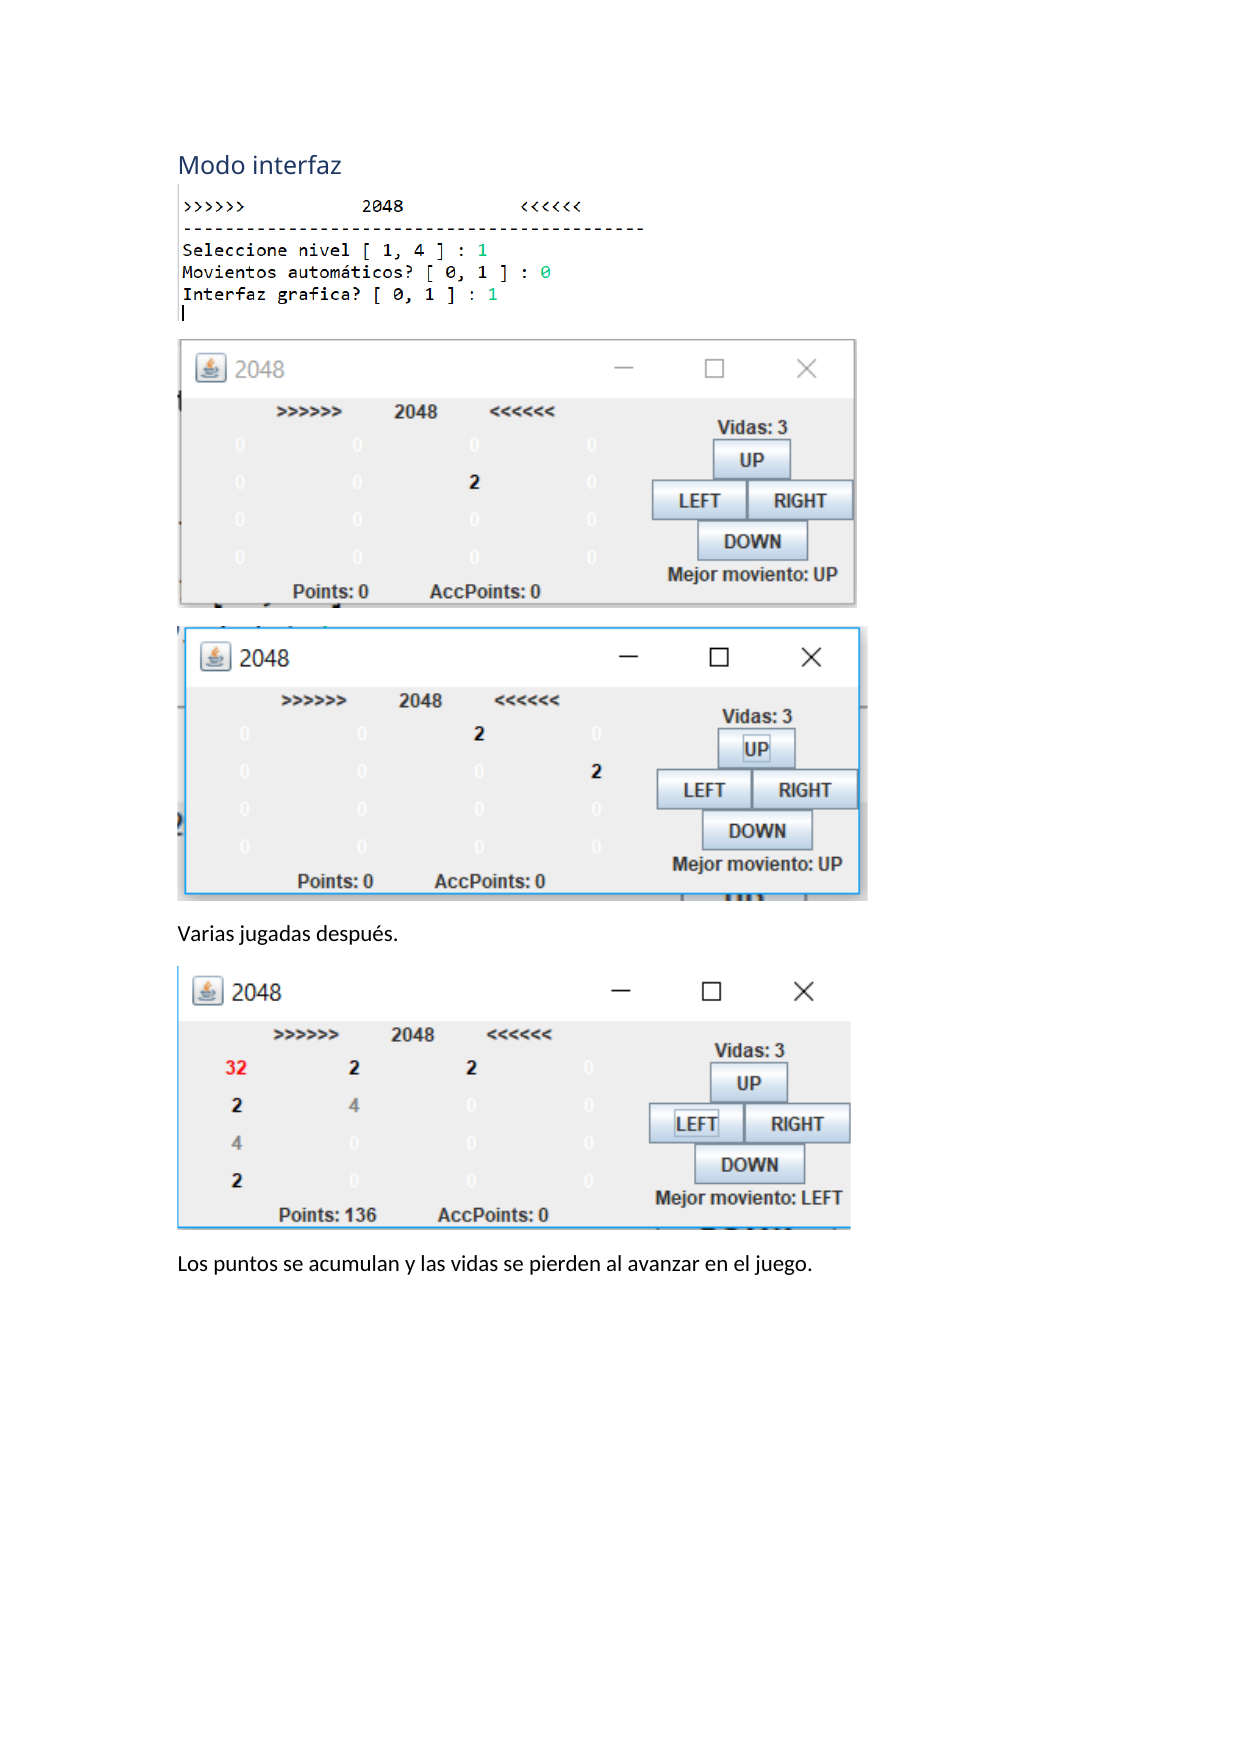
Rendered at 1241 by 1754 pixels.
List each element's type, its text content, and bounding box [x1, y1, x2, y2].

subtitle Modo interfaz [177, 148, 1063, 182]
text Varias jugadas después. [177, 919, 1063, 947]
picture [177, 184, 1063, 321]
picture [177, 966, 851, 1230]
text Los puntos se acumulan y las vidas se pierden al avanzar en el juego. [177, 1249, 1063, 1277]
picture [177, 626, 868, 901]
picture [177, 339, 857, 608]
